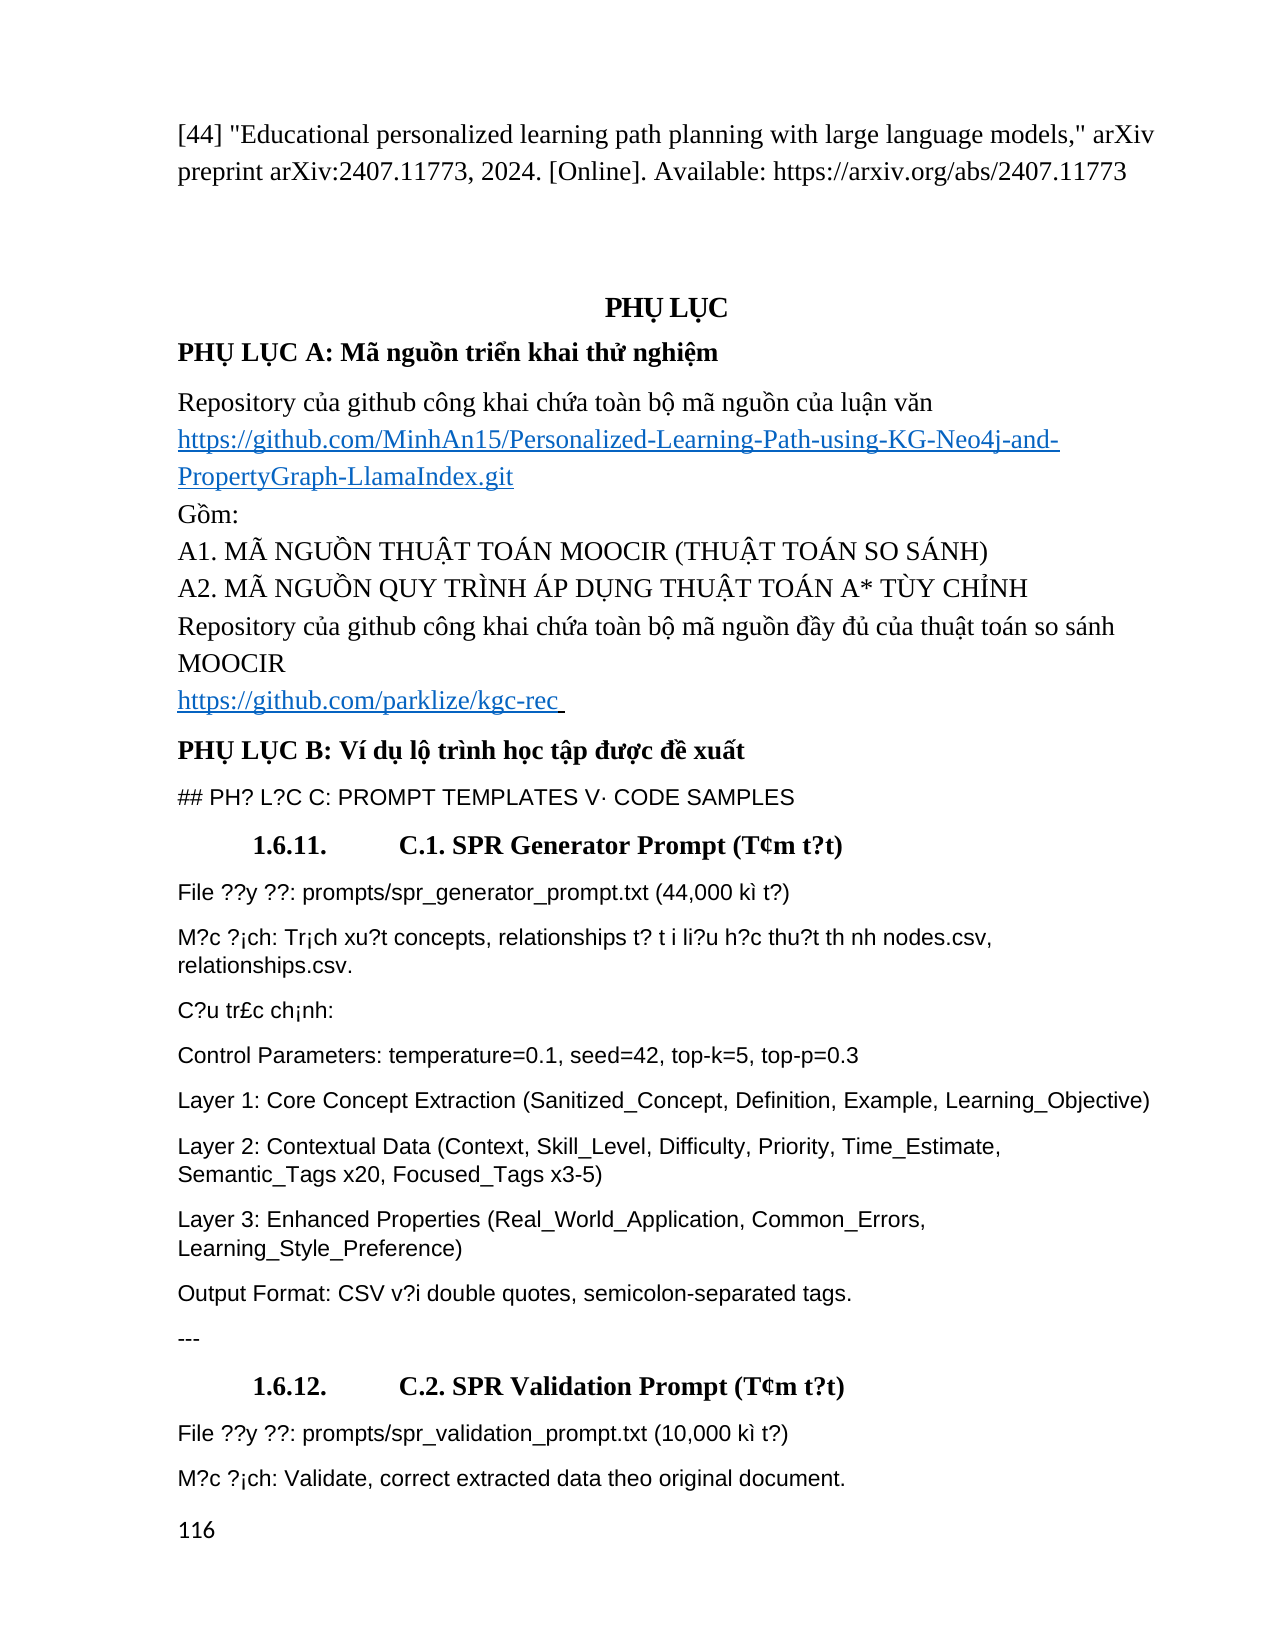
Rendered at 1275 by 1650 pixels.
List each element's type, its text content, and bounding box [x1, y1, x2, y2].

text M?c ?¡ch: Validate, correct extracted data theo original document. [177, 1465, 1157, 1491]
text Gồm: [177, 498, 1157, 529]
text Layer 3: Enhanced Properties (Real_World_Application, Common_Errors, Learning_Style_Preference) [177, 1206, 1157, 1261]
text Repository của github công khai chứa toàn bộ mã nguồn đầy đủ của thuật toán so sánh MOOCIR https://github.com/parklize/kgc-rec [177, 609, 1157, 715]
text Layer 1: Core Concept Extraction (Sanitized_Concept, Definition, Example, Learning_Objective) [177, 1087, 1157, 1114]
text A1. MÃ NGUỒN THUẬT TOÁN MOOCIR (THUẬT TOÁN SO SÁNH) [177, 535, 1157, 566]
text Control Parameters: temperature=0.1, seed=42, top-k=5, top-p=0.3 [177, 1042, 1157, 1069]
text File ??y ??: prompts/spr_validation_prompt.txt (10,000 kì t?) [177, 1420, 1157, 1446]
text Repository của github công khai chứa toàn bộ mã nguồn của luận văn [177, 386, 1157, 417]
text --- [177, 1325, 1157, 1351]
text M?c ?¡ch: Tr¡ch xu?t concepts, relationships t? t i li?u h?c thu?t th nh nodes.csv, relationships.csv. [177, 924, 1157, 978]
text A2. MÃ NGUỒN QUY TRÌNH ÁP DỤNG THUẬT TOÁN A* TÙY CHỈNH [177, 572, 1157, 603]
subtitle PHỤ LỤC B: Ví dụ lộ trình học tập được đề xuất [177, 734, 1157, 765]
text ## PH? L?C C: PROMPT TEMPLATES V· CODE SAMPLES [177, 784, 1157, 810]
subtitle C.1. SPR Generator Prompt (T¢m t?t) [252, 829, 1157, 860]
text C?u tr£c ch¡nh: [177, 997, 1157, 1024]
text [44] "Educational personalized learning path planning with large language models," arXiv preprint arXiv:2407.11773, 2024. [Online]. Available: https://arxiv.org/abs/2407.11773 [177, 118, 1157, 187]
text Output Format: CSV v?i double quotes, semicolon-separated tags. [177, 1280, 1157, 1306]
text File ??y ??: prompts/spr_generator_prompt.txt (44,000 kì t?) [177, 879, 1157, 905]
text https://github.com/MinhAn15/Personalized-Learning-Path-using-KG-Neo4j-and-PropertyGraph-LlamaIndex.git [177, 423, 1157, 492]
subtitle PHỤ LỤC A: Mã nguồn triển khai thử nghiệm [177, 336, 1157, 367]
title PHỤ LỤC [177, 290, 1157, 323]
subtitle C.2. SPR Validation Prompt (T¢m t?t) [252, 1370, 1157, 1401]
text Layer 2: Contextual Data (Context, Skill_Level, Difficulty, Priority, Time_Estimate, Semantic_Tags x20, Focused_Tags x3-5) [177, 1133, 1157, 1187]
